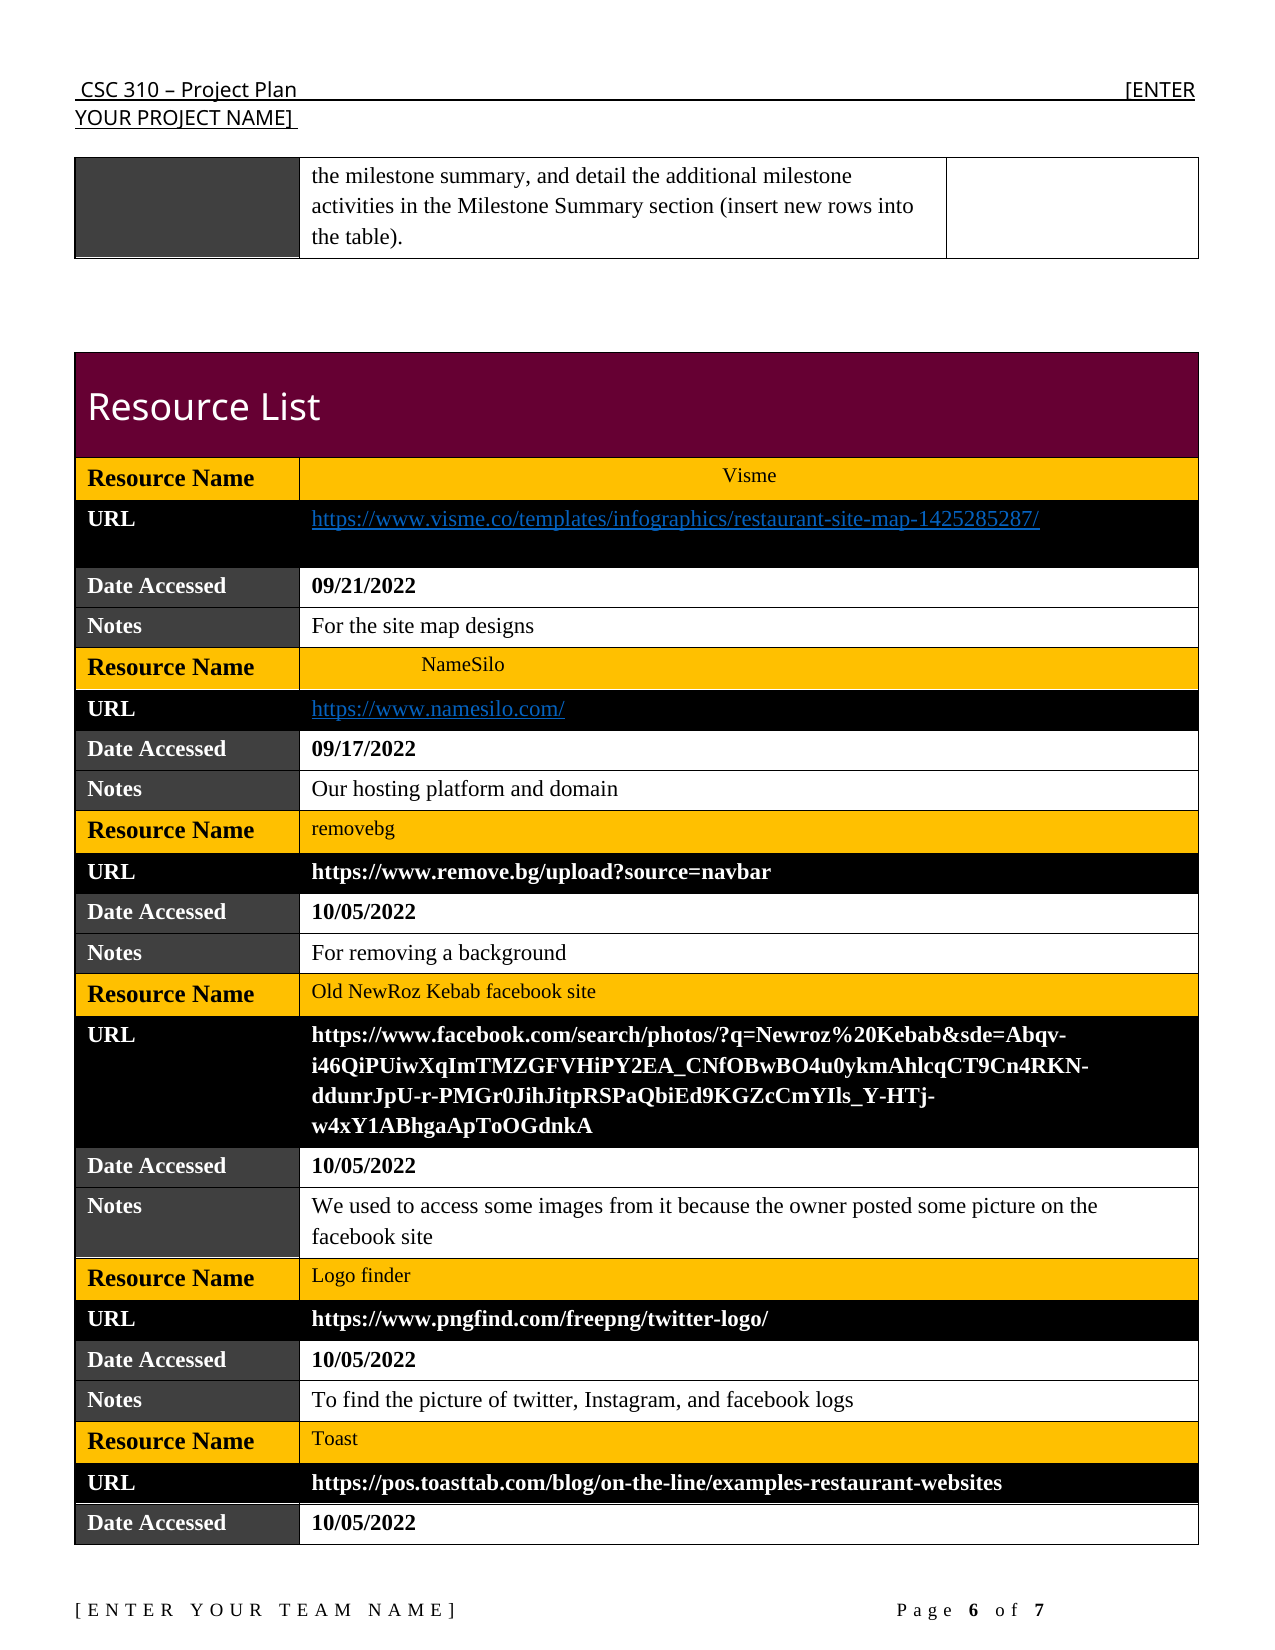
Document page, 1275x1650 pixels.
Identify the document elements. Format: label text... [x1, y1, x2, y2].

table_cell removebg [300, 811, 1198, 853]
table_cell https://www.facebook.com/search/photos/?q=Newroz%20Kebab&sde=Abqv-i46QiPUiwXqImTMZGFVHiPY2EA_CNfOBwBO4u0ykmAhlcqCT9Cn4RKN-ddunrJpU-r-PMGr0JihJitpRSPaQbiEd9KGZcCmYIls_Y-HTj-w4xY1ABhgaApToOGdnkA [300, 1017, 1198, 1147]
table_cell URL [76, 1464, 299, 1503]
table_cell URL [76, 854, 299, 893]
table_cell Resource Name [76, 811, 299, 853]
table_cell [76, 158, 299, 257]
table_cell Toast [300, 1422, 1198, 1463]
table_cell Notes [76, 934, 299, 973]
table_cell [300, 158, 946, 257]
table_cell Notes [76, 771, 299, 810]
table_cell 10/05/2022 [300, 1341, 1198, 1380]
table_cell To find the picture of twitter, Instagram, and facebook logs [300, 1381, 1198, 1421]
table_cell We used to access some images from it because the owner posted some picture on the facebook site [300, 1188, 1198, 1257]
table_cell https://www.pngfind.com/freepng/twitter-logo/ [300, 1301, 1198, 1340]
table_cell https://www.namesilo.com/ [300, 691, 1198, 730]
table_cell https://pos.toasttab.com/blog/on-the-line/examples-restaurant-websites [300, 1464, 1198, 1503]
table_cell Logo finder [300, 1259, 1198, 1300]
table_cell Visme [300, 458, 1198, 500]
table_cell Date Accessed [76, 1341, 299, 1380]
table_cell NameSilo [300, 648, 1198, 689]
table_cell Date Accessed [76, 568, 299, 607]
table_cell Date Accessed [76, 731, 299, 770]
table_cell 10/05/2022 [300, 1148, 1198, 1187]
table_cell URL [76, 501, 299, 566]
table_cell Date Accessed [76, 1148, 299, 1187]
table_cell 09/21/2022 [300, 568, 1198, 607]
table_cell Our hosting platform and domain [300, 771, 1198, 810]
table_cell For the site map designs [300, 608, 1198, 647]
table_cell Resource Name [76, 648, 299, 689]
table_cell Old NewRoz Kebab facebook site [300, 974, 1198, 1016]
table_cell Resource Name [76, 1422, 299, 1463]
table_cell Date Accessed [76, 1505, 299, 1544]
table_cell 10/05/2022 [300, 894, 1198, 933]
table_cell Notes [76, 608, 299, 647]
table_cell 10/05/2022 [300, 1505, 1198, 1544]
table_cell https://www.visme.co/templates/infographics/restaurant-site-map-1425285287/ [300, 501, 1198, 566]
table_cell Date Accessed [76, 894, 299, 933]
table_cell URL [76, 1017, 299, 1147]
table_cell [947, 158, 1198, 257]
table_header Resource List [76, 353, 1198, 457]
table_cell 09/17/2022 [300, 731, 1198, 770]
table_cell Resource Name [76, 974, 299, 1016]
table_cell Resource Name [76, 1259, 299, 1300]
table_cell Notes [76, 1381, 299, 1421]
table_cell For removing a background [300, 934, 1198, 973]
table_cell https://www.remove.bg/upload?source=navbar [300, 854, 1198, 893]
table_cell Notes [76, 1188, 299, 1257]
table_cell URL [76, 691, 299, 730]
table_cell Resource Name [76, 458, 299, 500]
table_cell URL [76, 1301, 299, 1340]
